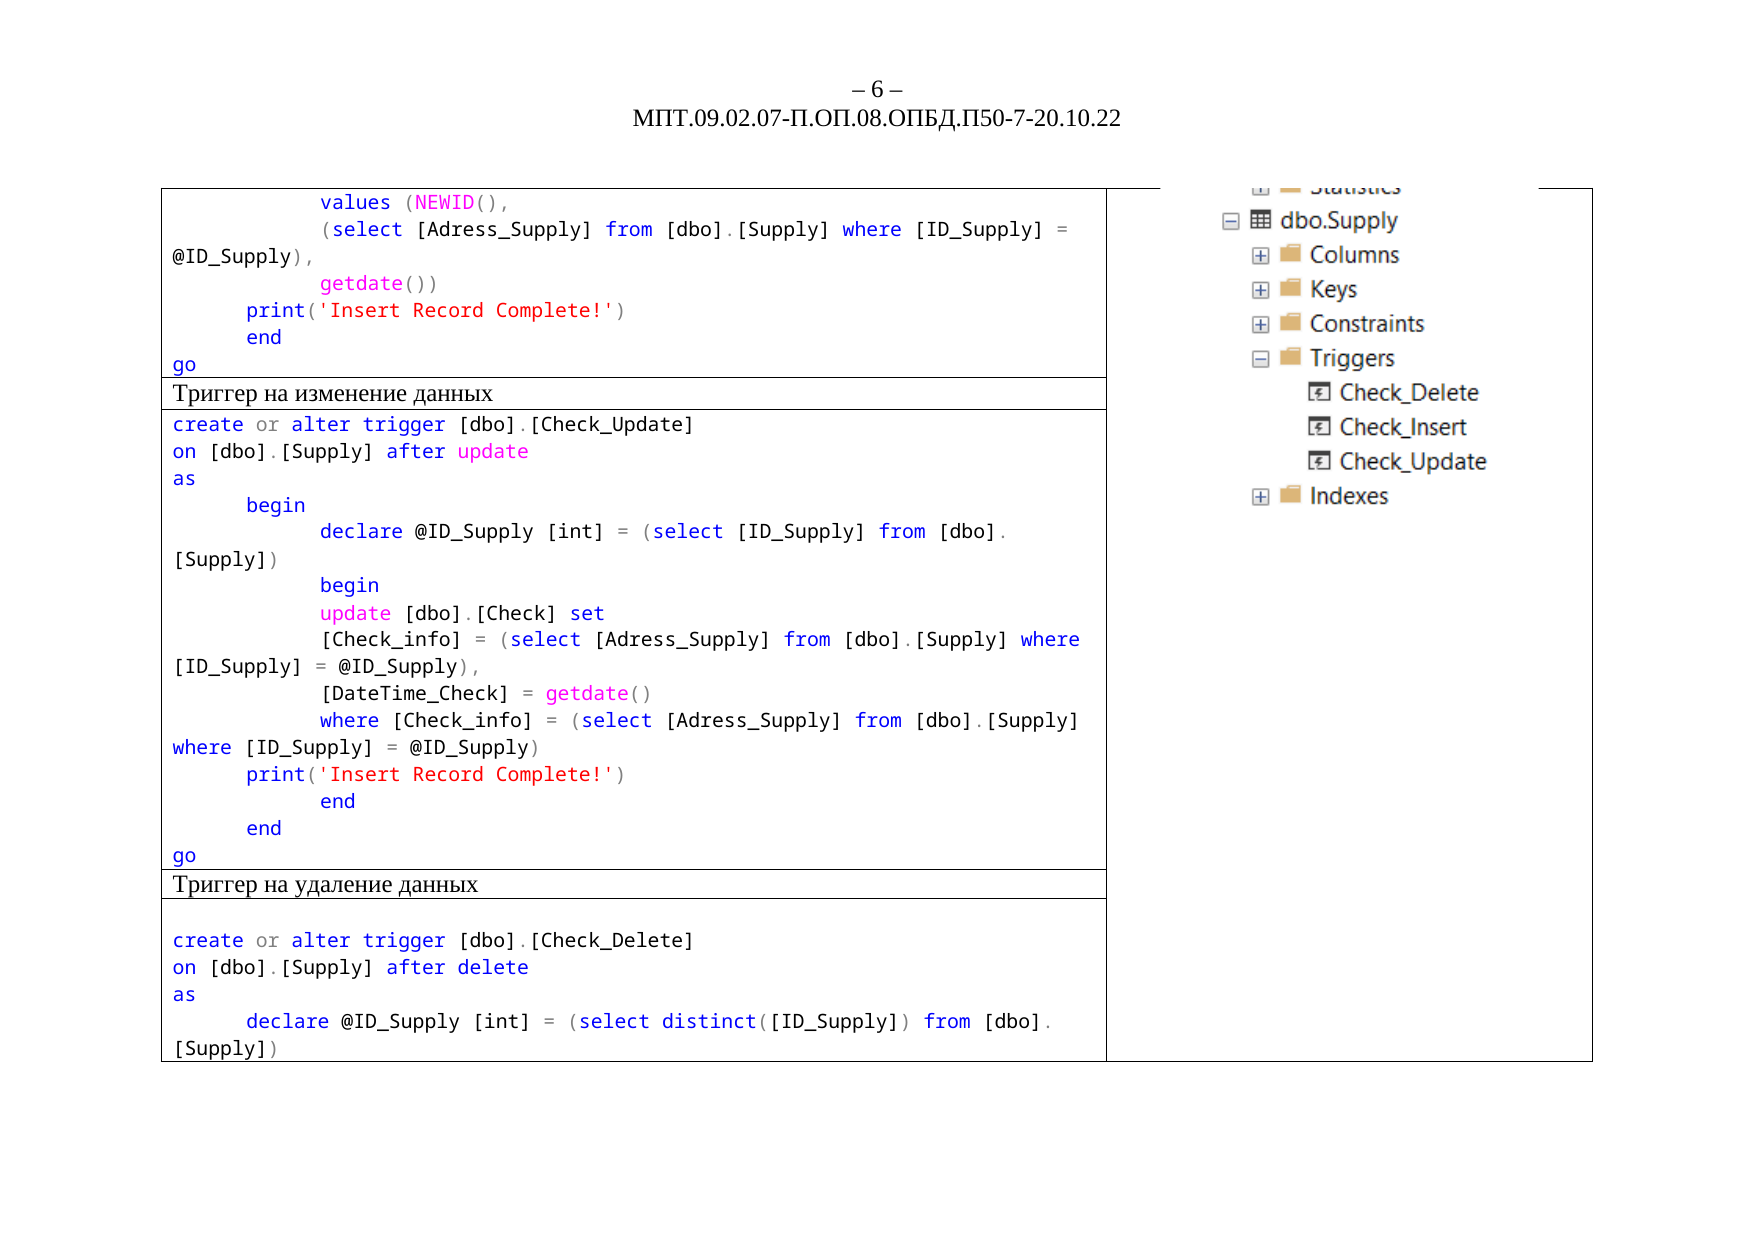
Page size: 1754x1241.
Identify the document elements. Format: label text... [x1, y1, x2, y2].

table_cell Триггер на изменение данных [162, 378, 1106, 409]
table_cell Триггер на удаление данных [162, 870, 1106, 898]
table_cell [162, 899, 1106, 1061]
table_cell create or alter trigger [dbo].[Check_Update] on [dbo].[Supply] after update as begin declare @ID_Supply [int] = (select [ID_Supply] from [dbo].[Supply]) begin update [dbo].[Check] set [Check_info] = (select [Adress_Supply] from [dbo].[Supply] where [ID_Supply] = @ID_Supply), [DateTime_Check] = getdate() where [Check_info] = (select [Adress_Supply] from [dbo].[Supply] where [ID_Supply] = @ID_Supply) print('Insert Record Complete!') end end go [162, 410, 1106, 868]
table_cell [162, 189, 1106, 377]
picture [1160, 188, 1539, 509]
